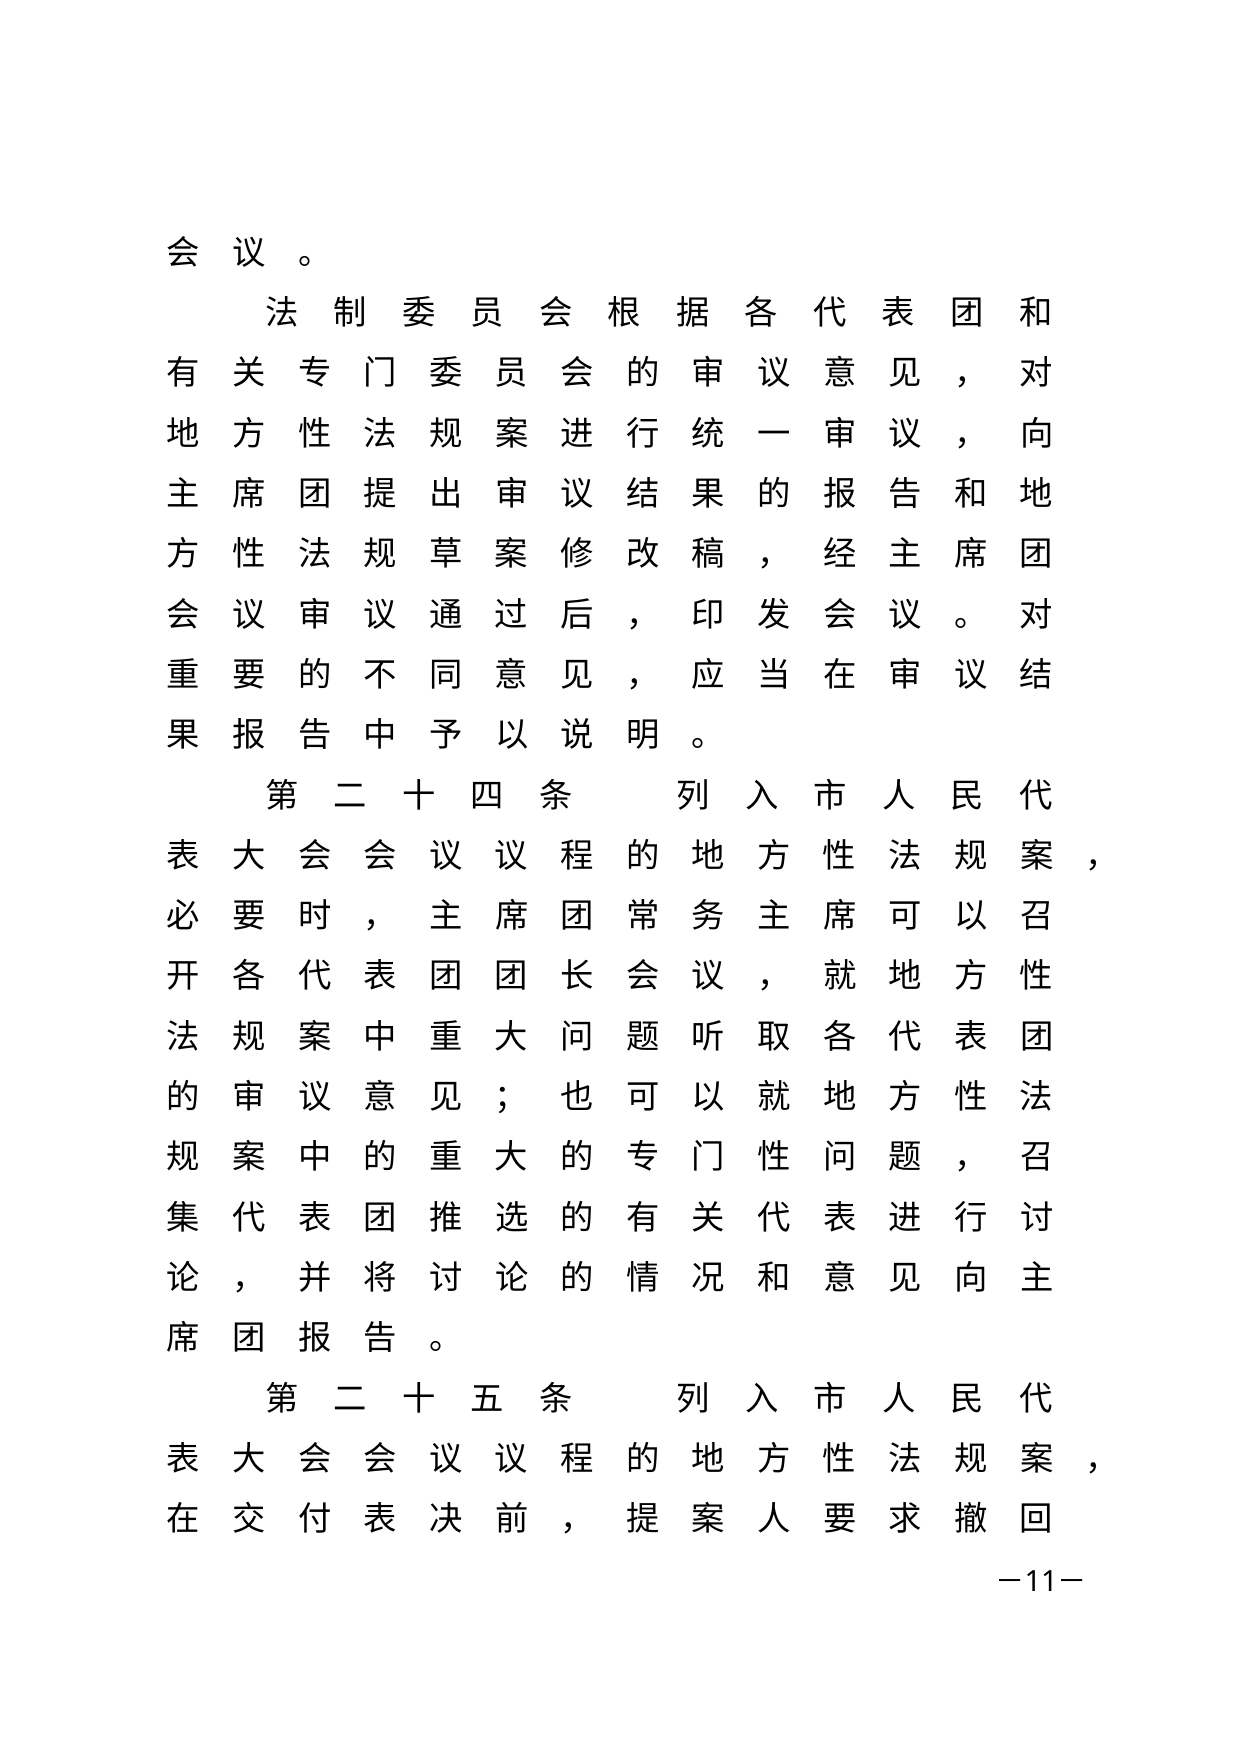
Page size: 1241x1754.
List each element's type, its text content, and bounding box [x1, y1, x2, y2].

text 第二十五条 列入市人民代表大会会议议程的地方性法规案，在交付表决前，提案人要求撤回的，应当说明理由，经主席团同意，并向大会报告，对该地方性法规案的审议即行终止。 [167, 1365, 1085, 1546]
text 法制委员会根据各代表团和有关专门委员会的审议意见，对地方性法规案进行统一审议，向主席团提出审议结果的报告和地方性法规草案修改稿，经主席团会议审议通过后，印发会议。对重要的不同意见，应当在审议结果报告中予以说明。 [167, 280, 1085, 762]
text 第二十四条 列入市人民代表大会会议议程的地方性法规案，必要时，主席团常务主席可以召开各代表团团长会议，就地方性法规案中重大问题听取各代表团的审议意见；也可以就地方性法规案中的重大的专门性问题，召集代表团推选的有关代表进行讨论，并将讨论的情况和意见向主席团报告。 [167, 762, 1085, 1365]
text 第二十三条 列入市人民代表大会会议议程的地方性法规案，由有关的专门委员会进行审议，向主席团提出审议意见，并印发会议。 [167, 219, 1085, 280]
